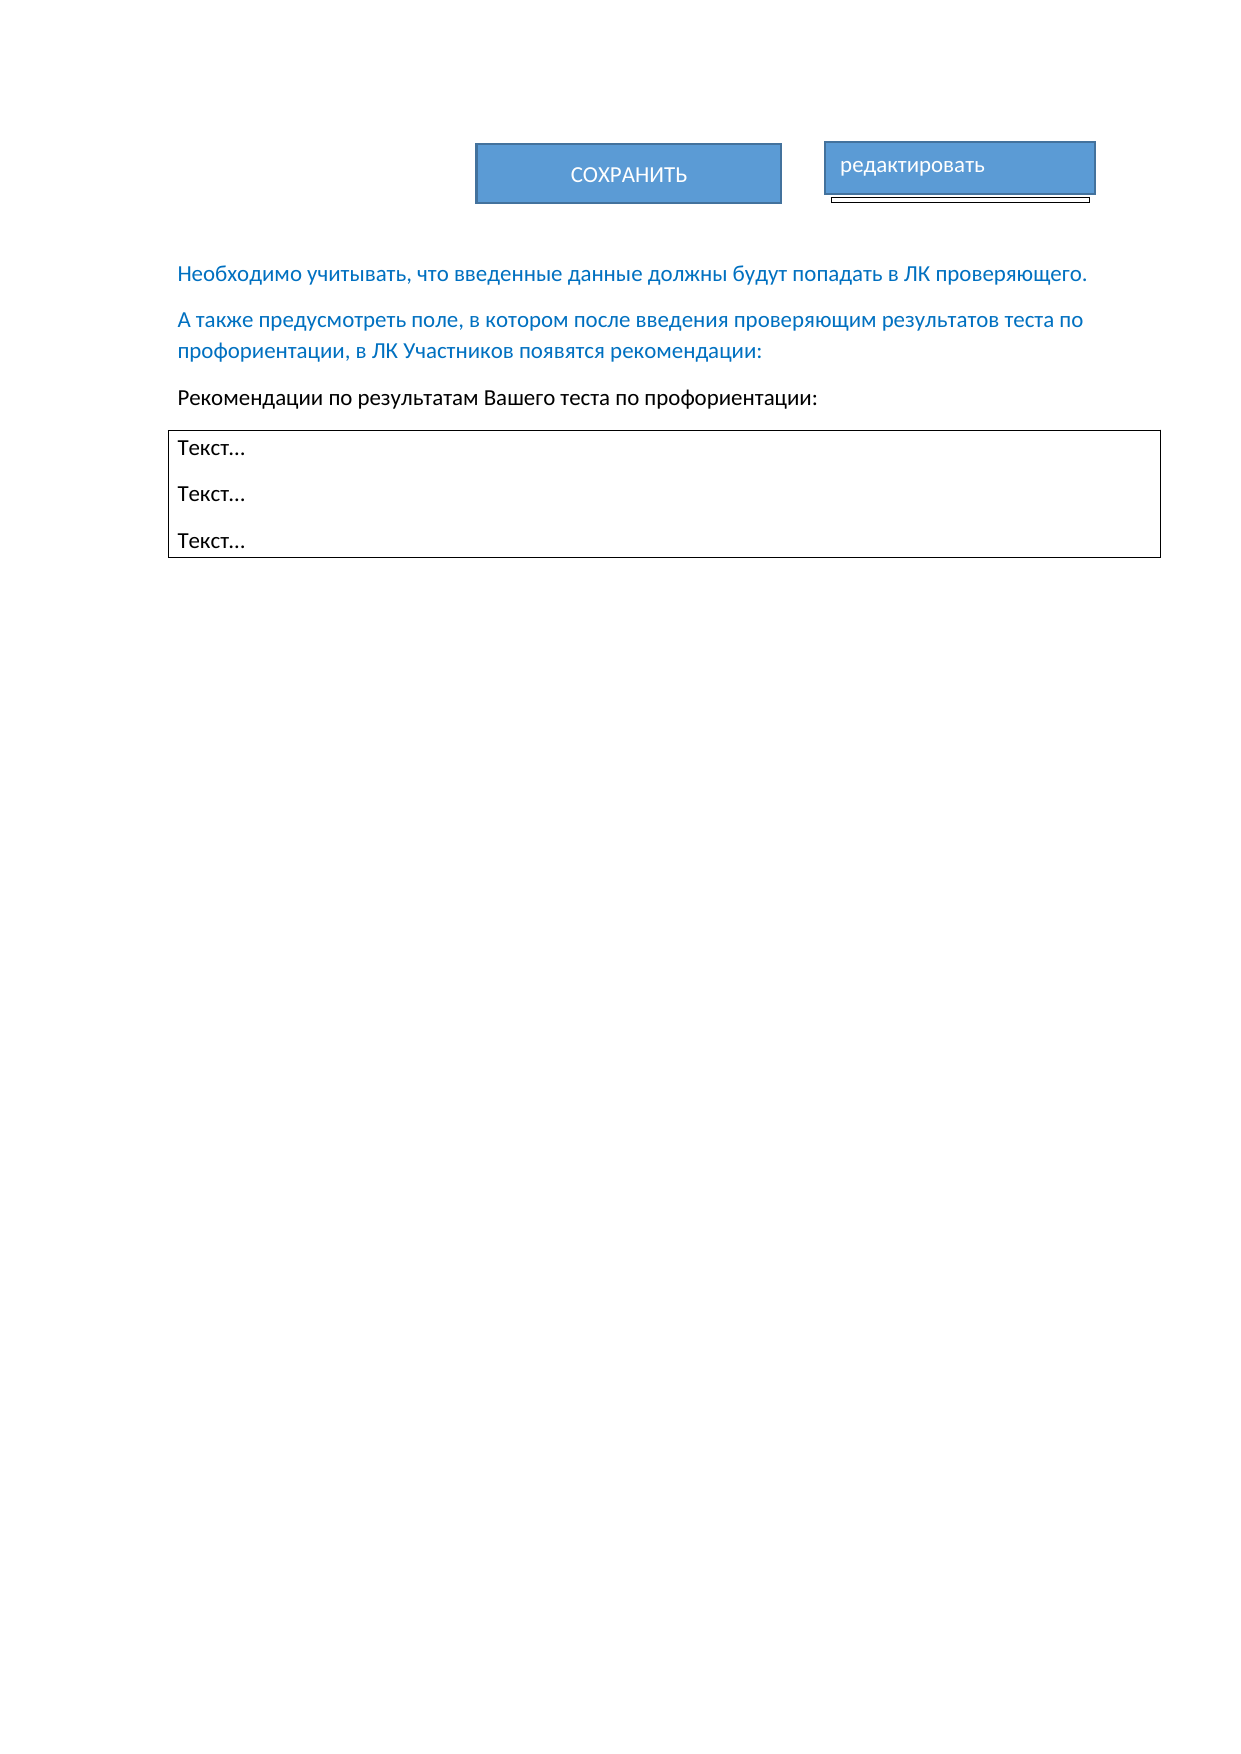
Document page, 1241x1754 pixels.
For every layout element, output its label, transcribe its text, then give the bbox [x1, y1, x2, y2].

text А также предусмотреть поле, в котором после введения проверяющим результатов теста по профориентации, в ЛК Участников появятся рекомендации: [177, 306, 1152, 364]
text Текст… [169, 476, 1160, 508]
text Текст… [169, 431, 1160, 461]
text Рекомендации по результатам Вашего теста по профориентации: [177, 383, 1152, 411]
text Необходимо учитывать, что введенные данные должны будут попадать в ЛК проверяющего. [177, 259, 1152, 287]
text Текст… [169, 523, 1160, 557]
